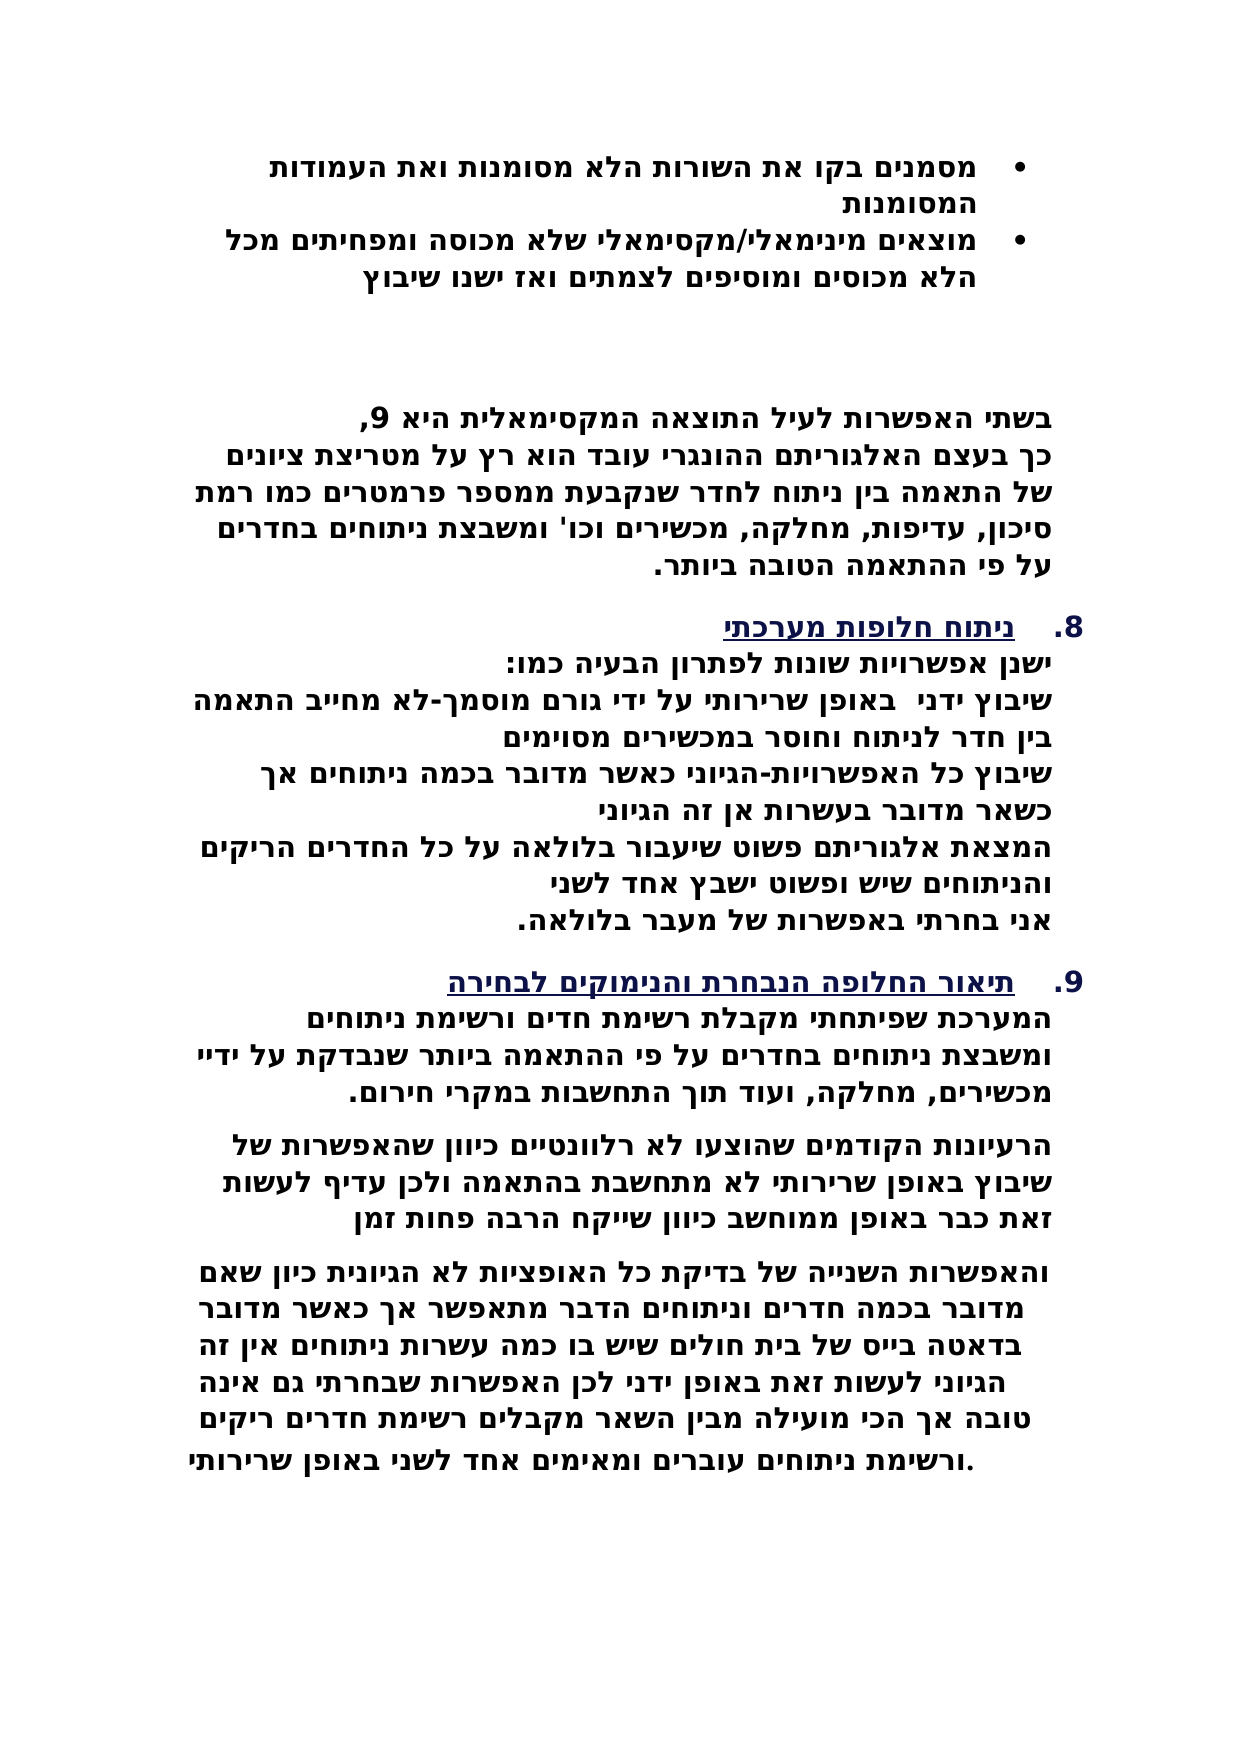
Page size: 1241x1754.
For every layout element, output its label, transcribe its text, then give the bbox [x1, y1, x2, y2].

subtitle ניתוח חלופות מערכתי [187, 610, 1053, 644]
subtitle תיאור החלופה הנבחרת והנימוקים לבחירה [187, 965, 1053, 999]
list מסמנים בקו את השורות הלא מסומנות ואת העמודות המסומנות [187, 150, 1015, 221]
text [187, 1255, 1053, 1599]
text ישנן אפשרויות שונות לפתרון הבעיה כמו: שיבוץ ידני באופן שרירותי על ידי גורם מוסמך-לא מחייב התאמה בין חדר לניתוח וחוסר במכשירים מסוימים שיבוץ כל האפשרויות-הגיוני כאשר מדובר בכמה ניתוחים אך כשאר מדובר בעשרות אן זה הגיוני המצאת אלגוריתם פשוט שיעבור בלולאה על כל החדרים הריקים והניתוחים שיש ופשוט ישבץ אחד לשני אני בחרתי באפשרות של מעבר בלולאה. [187, 647, 1053, 937]
text הרעיונות הקודמים שהוצעו לא רלוונטיים כיוון שהאפשרות של שיבוץ באופן שרירותי לא מתחשבת בהתאמה ולכן עדיף לעשות זאת כבר באופן ממוחשב כיוון שייקח הרבה פחות זמן [187, 1128, 1053, 1236]
text בשתי האפשרות לעיל התוצאה המקסימאלית היא 9, כך בעצם האלגוריתם ההונגרי עובד הוא רץ על מטריצת ציונים של התאמה בין ניתוח לחדר שנקבעת ממספר פרמטרים כמו רמת סיכון, עדיפות, מחלקה, מכשירים וכו' ומשבצת ניתוחים בחדרים על פי ההתאמה הטובה ביותר. [187, 373, 1053, 582]
text המערכת שפיתחתי מקבלת רשימת חדים ורשימת ניתוחים ומשבצת ניתוחים בחדרים על פי ההתאמה ביותר שנבדקת על ידיי מכשירים, מחלקה, ועוד תוך התחשבות במקרי חירום. [187, 1002, 1053, 1109]
list מוצאים מינימאלי/מקסימאלי שלא מכוסה ומפחיתים מכל הלא מכוסים ומוסיפים לצמתים ואז ישנו שיבוץ [187, 223, 1015, 294]
